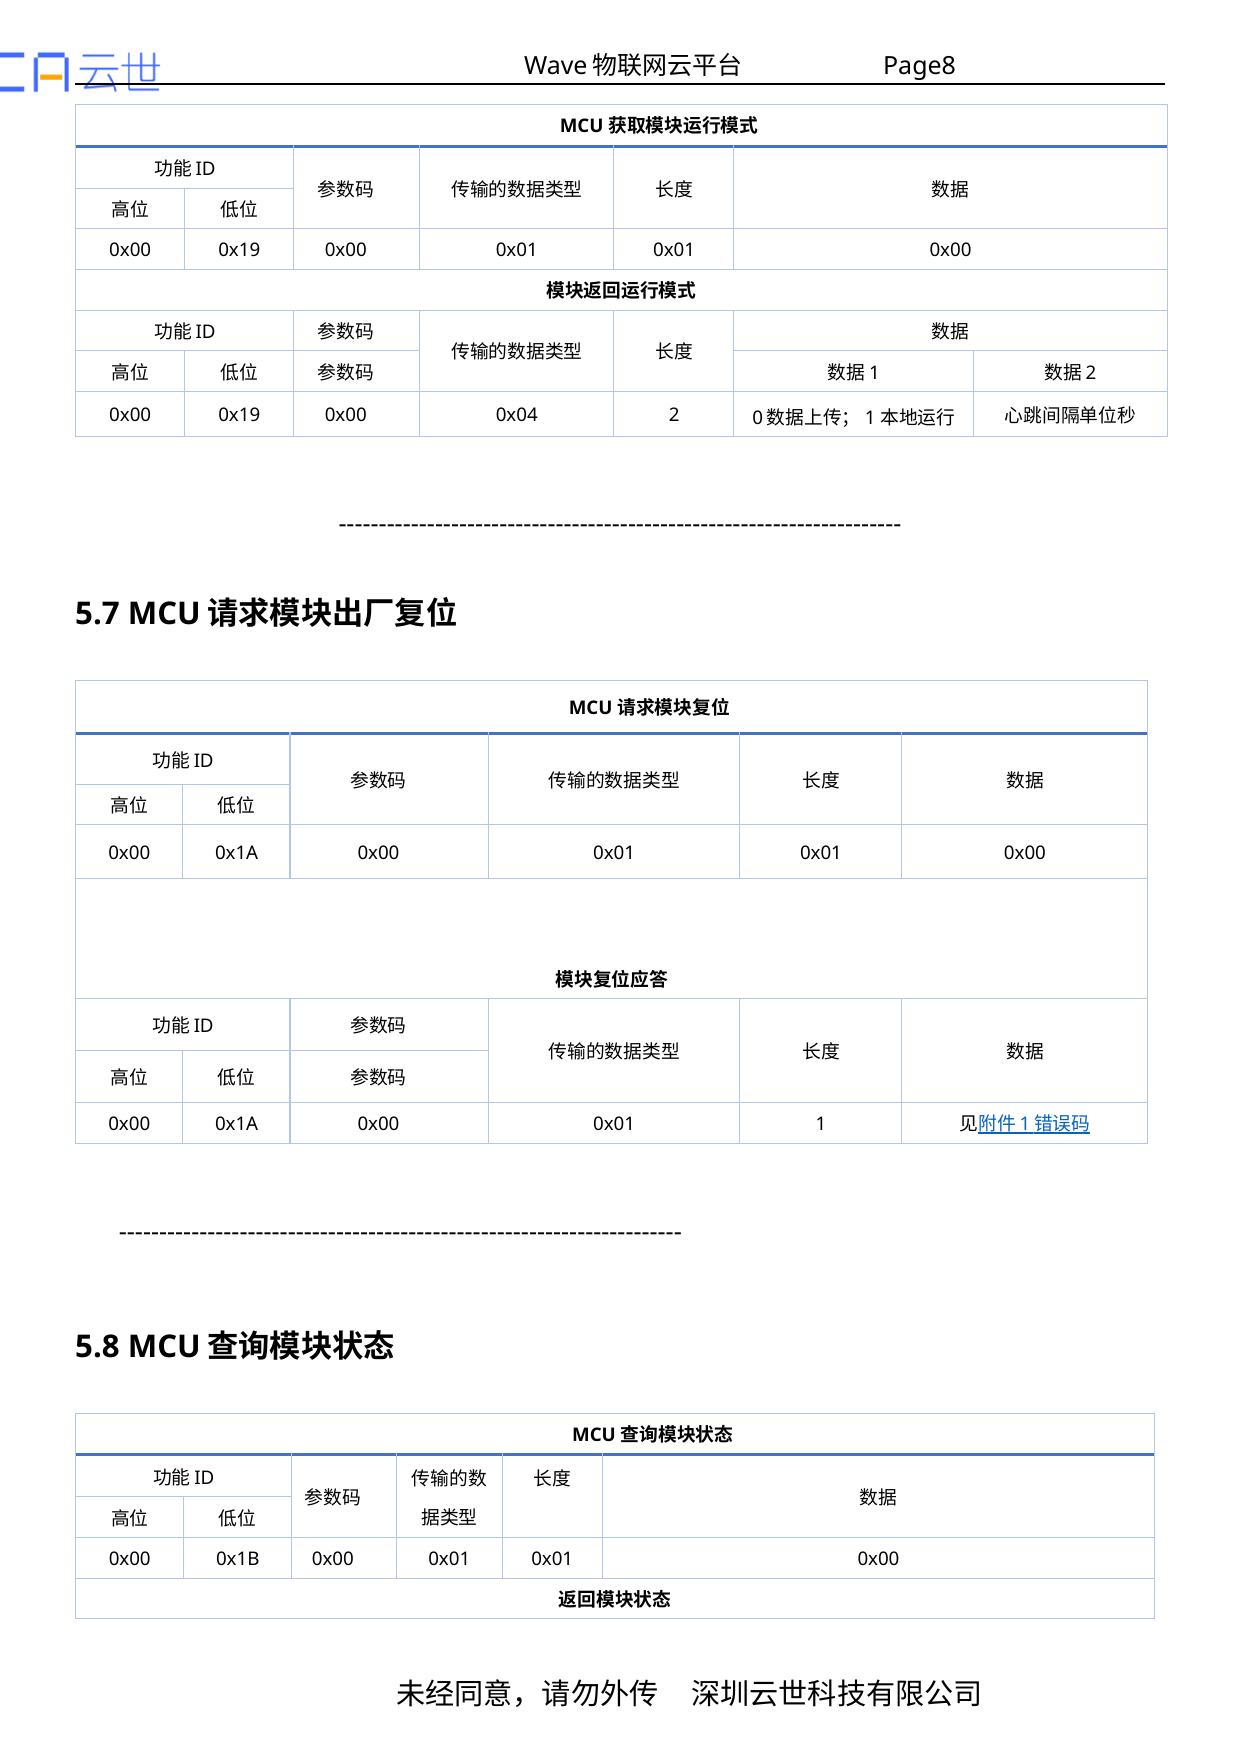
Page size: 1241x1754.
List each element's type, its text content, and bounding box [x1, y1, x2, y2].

table_cell 低位 [185, 189, 293, 228]
table_cell 传输的数据类型 [489, 735, 739, 824]
table_cell 0x19 [185, 229, 293, 269]
table_cell 低位 [184, 1497, 291, 1537]
table_cell 0x00 [294, 392, 419, 436]
table_cell 0x00 [292, 1538, 396, 1577]
table_cell 参数码 [294, 148, 419, 228]
table_cell 0x1A [183, 1103, 289, 1142]
table_cell 功能ID [76, 999, 289, 1050]
table_cell 数据2 [974, 351, 1167, 391]
table_cell 1 [740, 1103, 901, 1142]
table_cell 长度 [740, 999, 901, 1102]
table_cell 0x00 [76, 825, 182, 878]
table_cell 功能ID [76, 735, 289, 784]
table_cell 数据 [902, 999, 1147, 1102]
table_cell 0x00 [734, 229, 1167, 269]
table_cell 0x00 [76, 392, 184, 436]
table_cell 0x00 [76, 1103, 182, 1142]
table_cell 传输的数据类型 [489, 999, 739, 1102]
table_cell 0x00 [294, 229, 419, 269]
table_cell 0x00 [291, 1103, 488, 1142]
table_cell 低位 [183, 785, 289, 824]
table_cell 功能ID [76, 1456, 291, 1496]
table_cell 心跳间隔单位秒 [974, 392, 1167, 436]
table_cell 0x01 [489, 825, 739, 878]
table_cell 低位 [183, 1051, 289, 1102]
table_cell 0x1A [183, 825, 289, 878]
table_cell 高位 [76, 785, 182, 824]
table_cell 模块返回运行模式 [76, 270, 1167, 309]
table_cell 传输的数据类型 [420, 311, 613, 391]
text ---------------------------------------------------------------------- [75, 503, 1165, 542]
table_cell 长度 [614, 148, 733, 228]
table_cell 数据 [734, 311, 1167, 350]
subtitle 5.8 MCU查询模块状态 [75, 1304, 1165, 1383]
table_cell 见附件1错误码 [902, 1103, 1147, 1142]
table_cell 长度 [614, 311, 733, 391]
table_header MCU 请求模块复位 [76, 681, 1147, 732]
table_cell 0x01 [503, 1538, 602, 1577]
table_cell 0x00 [603, 1538, 1154, 1577]
table_cell 0x00 [76, 1538, 183, 1577]
table_cell 传输的数据类型 [420, 148, 613, 228]
table_cell 参数码 [294, 311, 419, 350]
table_cell 数据 [902, 735, 1147, 824]
table_cell 返回模块状态 [76, 1579, 1154, 1618]
table_cell 0x00 [291, 825, 488, 878]
table_cell 0x01 [489, 1103, 739, 1142]
table_cell 0x1B [184, 1538, 291, 1577]
table_cell 参数码 [291, 999, 488, 1050]
table_header MCU 查询模块状态 [76, 1414, 1154, 1453]
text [119, 1210, 1074, 1250]
table_cell 0x00 [902, 825, 1147, 878]
table_cell 数据 [734, 148, 1167, 228]
table_cell 0x01 [397, 1538, 502, 1577]
table_cell 功能ID [76, 148, 293, 187]
subtitle 5.7 MCU请求模块出厂复位 [75, 572, 1165, 651]
table_cell 高位 [76, 1051, 182, 1102]
table_cell 高位 [76, 1497, 183, 1537]
table_cell 0x00 [76, 229, 184, 269]
table_cell 0x04 [420, 392, 613, 436]
table_cell 0x19 [185, 392, 293, 436]
table_cell 数据1 [734, 351, 973, 391]
table_cell 0x01 [420, 229, 613, 269]
table_cell 模块复位应答 [76, 879, 1147, 998]
table_cell 长度 [740, 735, 901, 824]
table_cell 参数码 [294, 351, 419, 391]
table_cell 0数据上传； 1 本地运行 [734, 392, 973, 436]
picture [0, 48, 175, 99]
table_cell 高位 [76, 189, 184, 228]
table_cell 高位 [76, 351, 184, 391]
table_cell 参数码 [292, 1456, 396, 1537]
table_cell 参数码 [291, 1051, 488, 1102]
table_cell 2 [614, 392, 733, 436]
table_cell 功能ID [76, 311, 293, 350]
table_cell 数据 [603, 1456, 1154, 1537]
table_cell 低位 [185, 351, 293, 391]
table_header MCU 获取模块运行模式 [76, 105, 1167, 144]
table_cell 长度 [503, 1456, 602, 1537]
table_cell 参数码 [291, 735, 488, 824]
table_cell 传输的数据类型 [397, 1456, 502, 1537]
table_cell 0x01 [614, 229, 733, 269]
table_cell 0x01 [740, 825, 901, 878]
